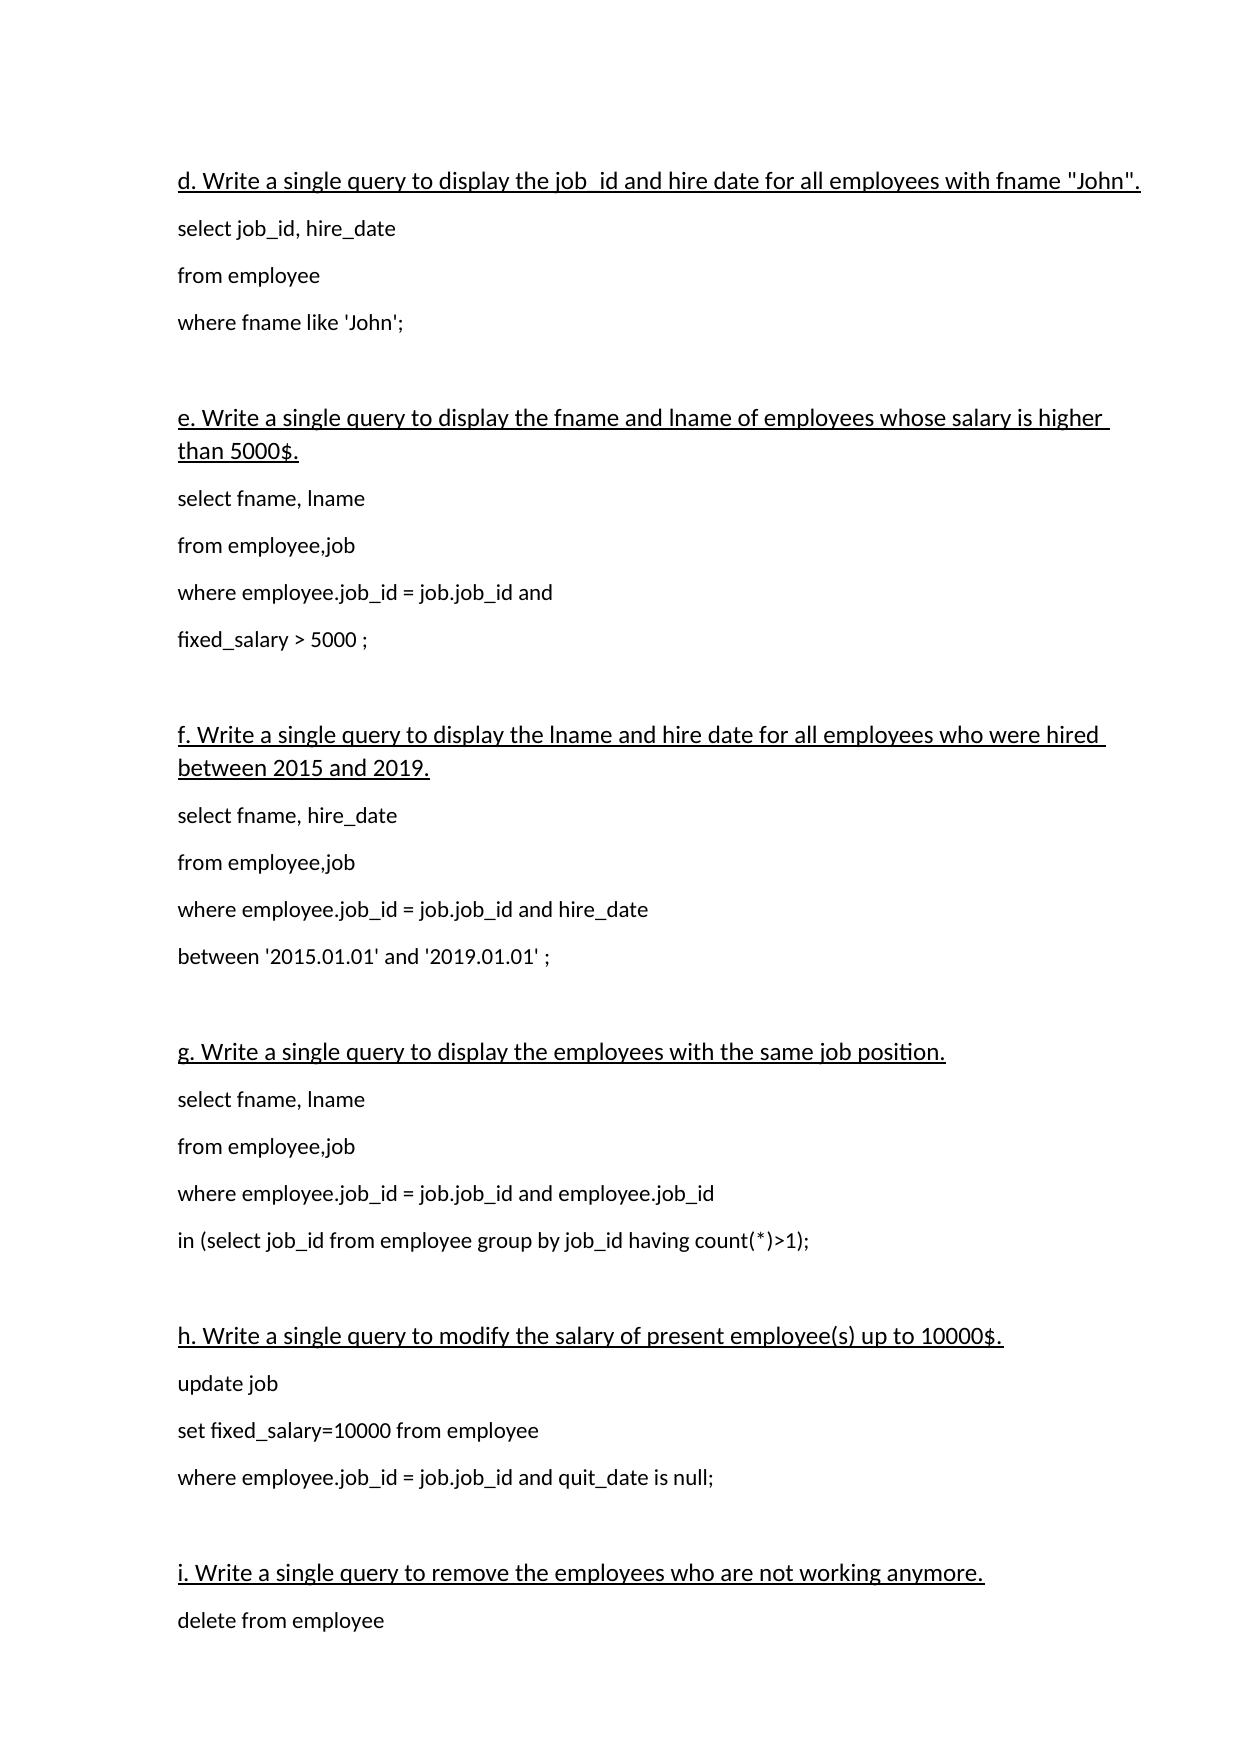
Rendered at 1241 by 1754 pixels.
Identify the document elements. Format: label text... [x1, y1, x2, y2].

text in (select job_id from employee group by job_id having count(*)>1); [177, 1226, 1152, 1254]
text from employee,job [177, 531, 1152, 559]
text set fixed_salary=10000 from employee [177, 1416, 1152, 1444]
text update job [177, 1369, 1152, 1397]
text where employee.job_id = job.job_id and hire_date [177, 895, 1152, 923]
text f. Write a single query to display the lname and hire date for all employees who were hired between 2015 and 2019. [177, 719, 1152, 782]
text i. Write a single query to remove the employees who are not working anymore. [177, 1557, 1152, 1587]
text where employee.job_id = job.job_id and [177, 578, 1152, 606]
text between '2015.01.01' and '2019.01.01' ; [177, 942, 1152, 970]
text select fname, lname [177, 484, 1152, 513]
text where fname like 'John'; [177, 308, 1152, 336]
text from employee [177, 261, 1152, 289]
text where employee.job_id = job.job_id and quit_date is null; [177, 1463, 1152, 1491]
text select fname, hire_date [177, 801, 1152, 829]
text select fname, lname [177, 1085, 1152, 1113]
text where employee.job_id = job.job_id and employee.job_id [177, 1179, 1152, 1207]
text e. Write a single query to display the fname and lname of employees whose salary is higher than 5000$. [177, 402, 1152, 466]
text h. Write a single query to modify the salary of present employee(s) up to 10000$. [177, 1320, 1152, 1350]
text delete from employee [177, 1606, 1152, 1634]
text d. Write a single query to display the job_id and hire date for all employees with fname "John". [177, 165, 1152, 196]
text fixed_salary > 5000 ; [177, 625, 1152, 653]
text g. Write a single query to display the employees with the same job position. [177, 1036, 1152, 1066]
text select job_id, hire_date [177, 214, 1152, 243]
text from employee,job [177, 1132, 1152, 1160]
text from employee,job [177, 848, 1152, 876]
